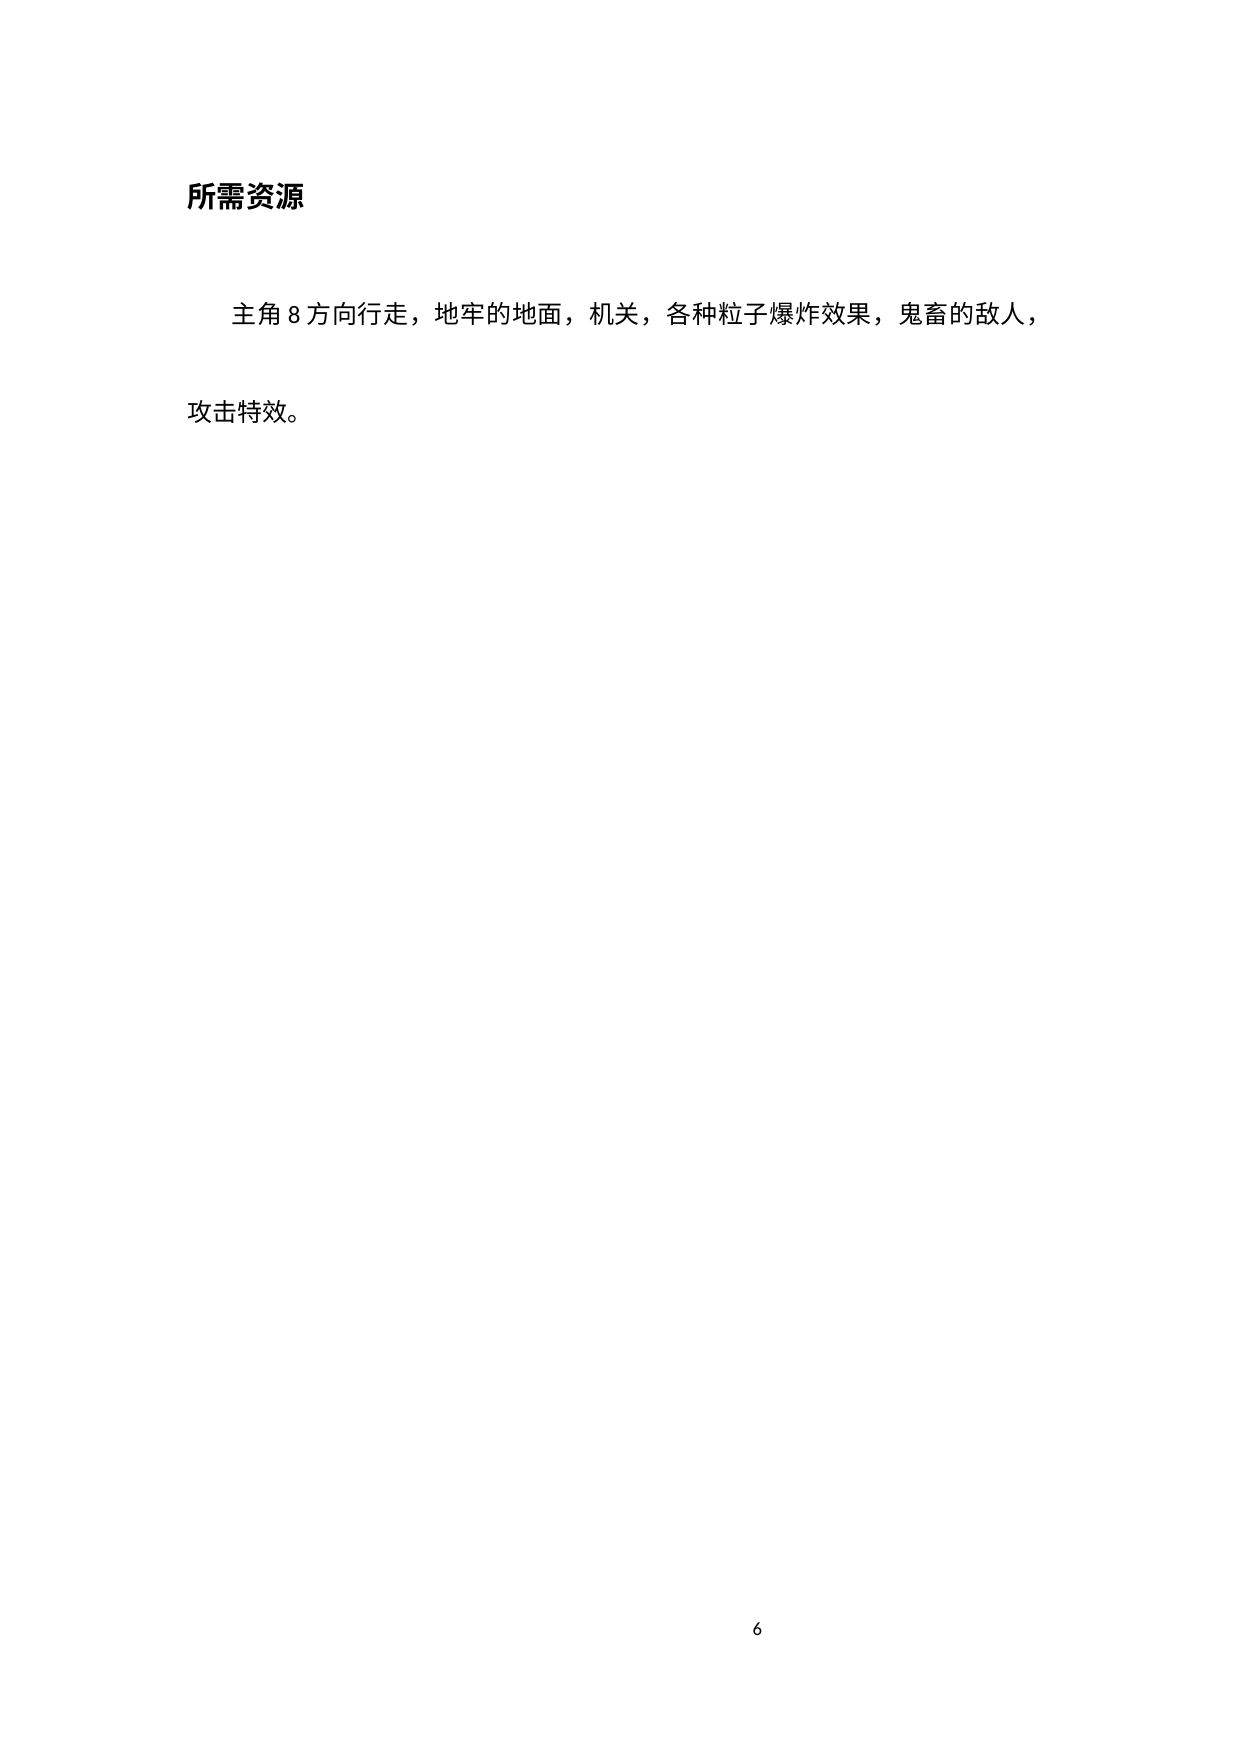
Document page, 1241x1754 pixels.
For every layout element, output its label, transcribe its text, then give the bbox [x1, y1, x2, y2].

subtitle 所需资源 [187, 162, 1053, 227]
text 主角8方向行走，地牢的地面，机关，各种粒子爆炸效果，鬼畜的敌人，攻击特效。 [187, 280, 1053, 443]
